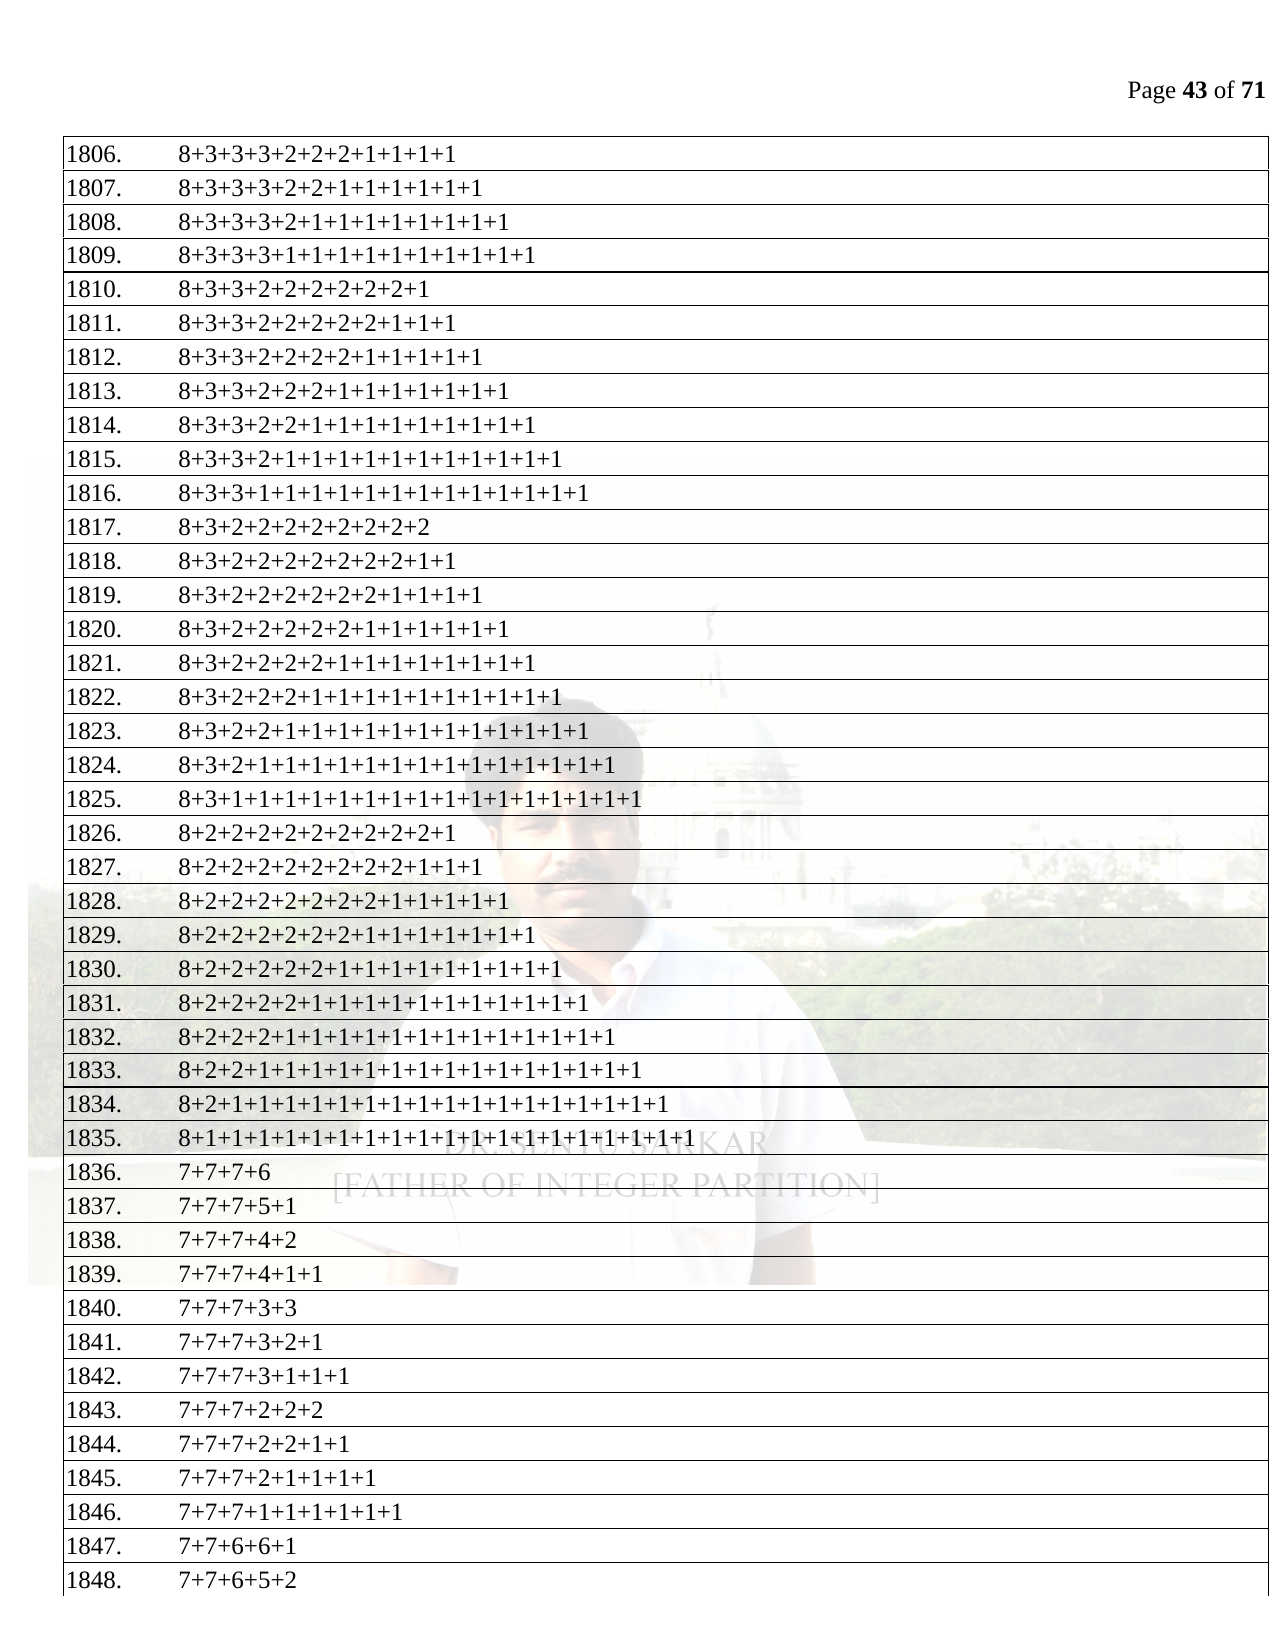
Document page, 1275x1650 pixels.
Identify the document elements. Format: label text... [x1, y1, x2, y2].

list 8+2+2+1+1+1+1+1+1+1+1+1+1+1+1+1+1+1 [64, 1054, 1268, 1086]
list 8+2+2+2+1+1+1+1+1+1+1+1+1+1+1+1+1 [64, 1020, 1268, 1052]
list 7+7+7+1+1+1+1+1+1 [64, 1495, 1268, 1528]
list 8+3+2+2+2+2+2+2+2+1+1 [64, 544, 1268, 577]
list 8+3+2+2+2+2+2+2+2+2 [64, 510, 1268, 543]
list 7+7+7+3+1+1+1 [64, 1359, 1268, 1392]
list 7+7+7+6 [64, 1155, 1268, 1188]
list 8+1+1+1+1+1+1+1+1+1+1+1+1+1+1+1+1+1+1+1 [64, 1121, 1268, 1154]
list 8+3+2+2+2+2+1+1+1+1+1+1+1+1 [64, 646, 1268, 679]
list 8+3+3+3+2+1+1+1+1+1+1+1+1 [64, 205, 1268, 237]
list 8+3+2+2+2+2+2+2+1+1+1+1 [64, 578, 1268, 611]
list 8+3+3+2+2+2+1+1+1+1+1+1+1 [64, 374, 1268, 407]
list 8+3+2+2+2+1+1+1+1+1+1+1+1+1+1 [64, 680, 1268, 713]
list 8+3+2+2+1+1+1+1+1+1+1+1+1+1+1+1 [64, 714, 1268, 747]
list 7+7+7+4+2 [64, 1223, 1268, 1256]
list 8+3+3+3+2+2+1+1+1+1+1+1 [64, 171, 1268, 203]
list 8+3+3+2+2+2+2+1+1+1+1+1 [64, 340, 1268, 373]
list 8+2+2+2+2+2+1+1+1+1+1+1+1+1+1 [64, 952, 1268, 984]
list 7+7+7+5+1 [64, 1189, 1268, 1222]
list 8+3+3+2+2+1+1+1+1+1+1+1+1+1 [64, 408, 1268, 441]
list 8+3+3+2+2+2+2+2+1+1+1 [64, 306, 1268, 339]
list 8+3+3+3+1+1+1+1+1+1+1+1+1+1 [64, 239, 1268, 271]
list 8+2+2+2+2+2+2+2+1+1+1+1+1 [64, 884, 1268, 917]
list 7+7+6+6+1 [64, 1529, 1268, 1562]
list 8+2+2+2+2+1+1+1+1+1+1+1+1+1+1+1 [64, 986, 1268, 1018]
list 7+7+7+2+2+1+1 [64, 1427, 1268, 1460]
list 7+7+7+2+2+2 [64, 1393, 1268, 1426]
list 8+2+1+1+1+1+1+1+1+1+1+1+1+1+1+1+1+1+1 [64, 1088, 1268, 1120]
list 8+3+3+2+1+1+1+1+1+1+1+1+1+1+1 [64, 442, 1268, 475]
list 7+7+6+5+2 [64, 1563, 1268, 1596]
list 8+2+2+2+2+2+2+1+1+1+1+1+1+1 [64, 918, 1268, 951]
list 8+3+3+3+2+2+2+1+1+1+1 [64, 137, 1268, 169]
list 8+2+2+2+2+2+2+2+2+1+1+1 [64, 850, 1268, 883]
list 7+7+7+3+3 [64, 1291, 1268, 1324]
list 8+3+2+1+1+1+1+1+1+1+1+1+1+1+1+1+1 [64, 748, 1268, 781]
list 8+3+3+1+1+1+1+1+1+1+1+1+1+1+1+1 [64, 476, 1268, 509]
list 7+7+7+4+1+1 [64, 1257, 1268, 1290]
list 8+3+1+1+1+1+1+1+1+1+1+1+1+1+1+1+1+1 [64, 782, 1268, 815]
list 8+3+2+2+2+2+2+1+1+1+1+1+1 [64, 612, 1268, 645]
list 7+7+7+2+1+1+1+1 [64, 1461, 1268, 1494]
list 8+3+3+2+2+2+2+2+2+1 [64, 273, 1268, 305]
list 7+7+7+3+2+1 [64, 1325, 1268, 1358]
list 8+2+2+2+2+2+2+2+2+2+1 [64, 816, 1268, 849]
